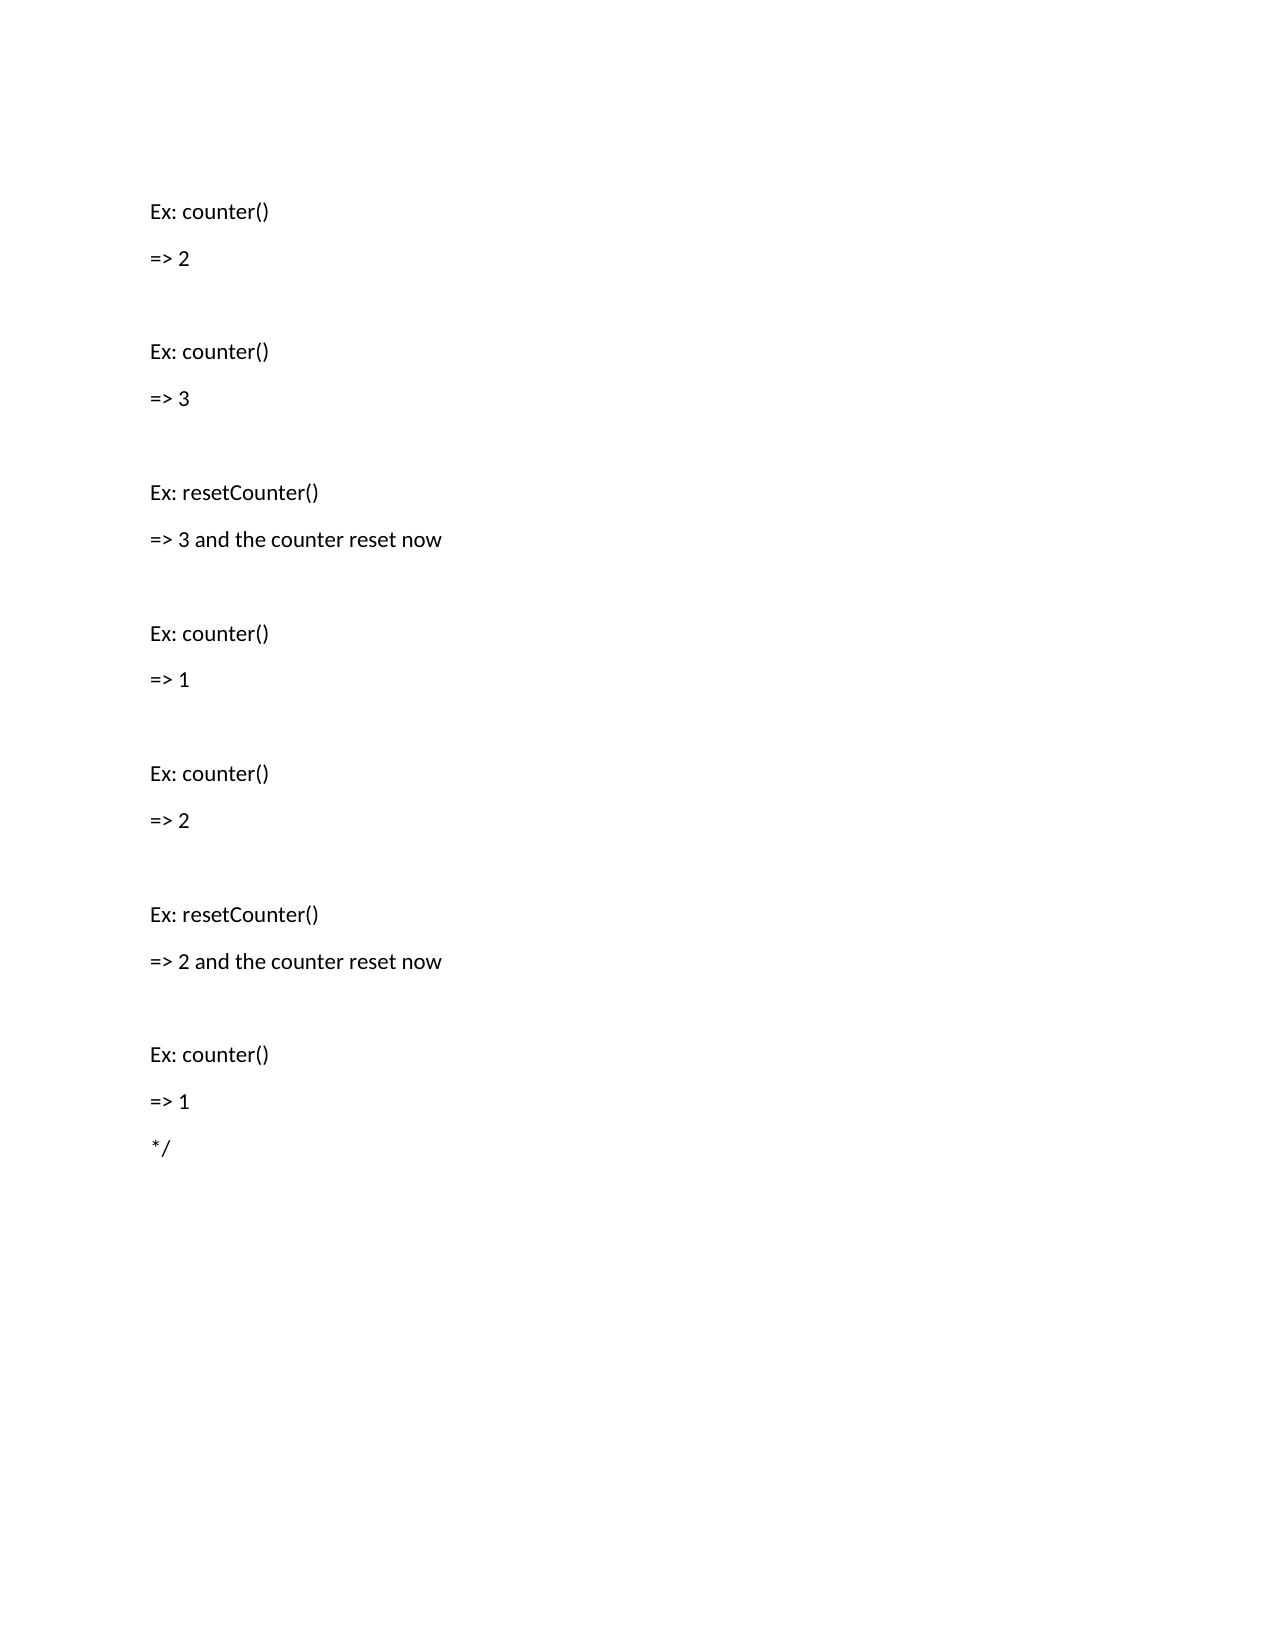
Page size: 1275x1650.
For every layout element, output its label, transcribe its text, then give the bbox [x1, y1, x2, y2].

text Ex: resetCounter() [150, 900, 1125, 928]
text => 3 [150, 384, 1125, 412]
text Ex: counter() [150, 759, 1125, 787]
text => 3 and the counter reset now [150, 525, 1125, 553]
text Ex: resetCounter() [150, 478, 1125, 506]
text Ex: counter() [150, 337, 1125, 366]
text => 1 [150, 666, 1125, 694]
text Ex: counter() [150, 1041, 1125, 1069]
text Ex: counter() [150, 619, 1125, 647]
text => 2 [150, 806, 1125, 834]
text */ [150, 1134, 1125, 1162]
text => 2 [150, 244, 1125, 272]
text Ex: counter() [150, 197, 1125, 225]
text => 2 and the counter reset now [150, 947, 1125, 975]
text => 1 [150, 1087, 1125, 1116]
